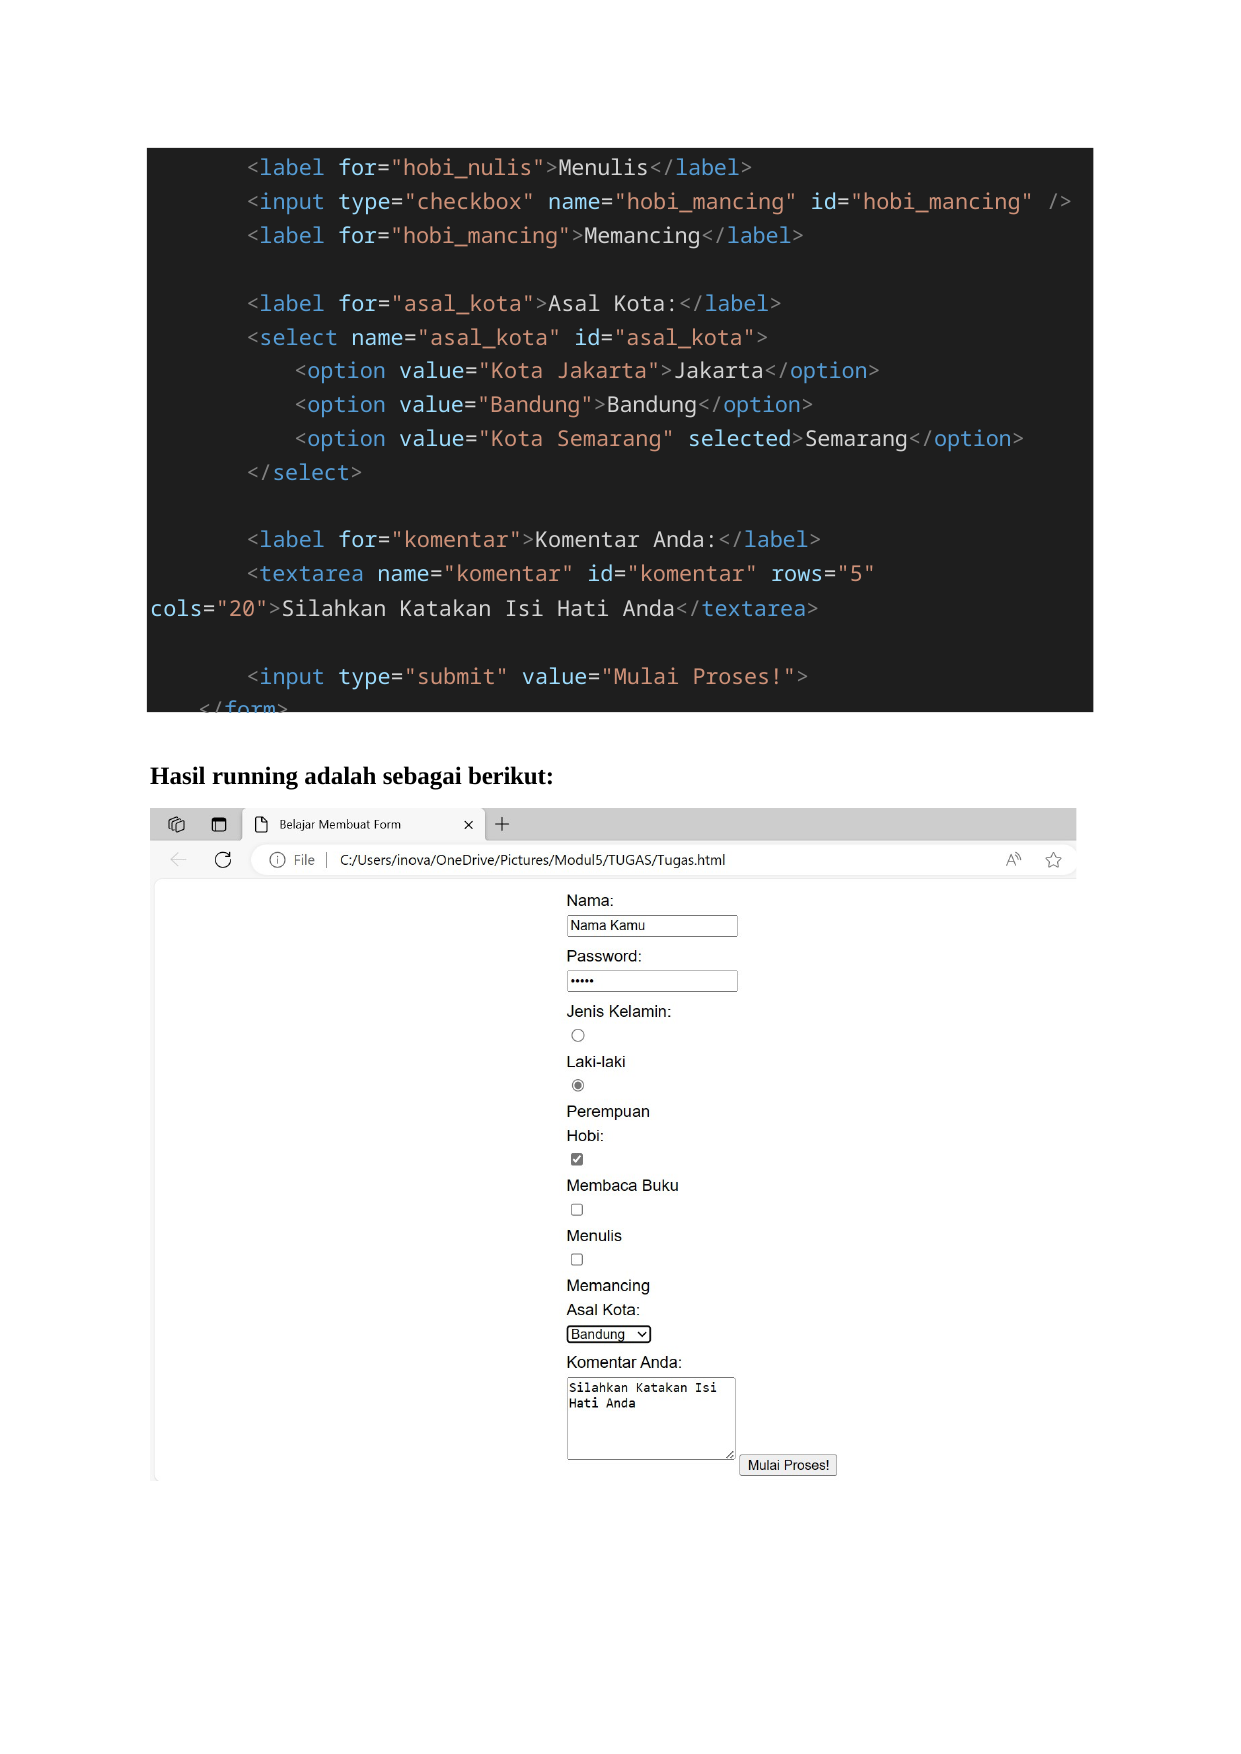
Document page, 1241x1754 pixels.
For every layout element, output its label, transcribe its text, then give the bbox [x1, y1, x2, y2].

text Hasil running adalah sebagai berikut: [150, 761, 1111, 790]
picture [150, 808, 1077, 1481]
